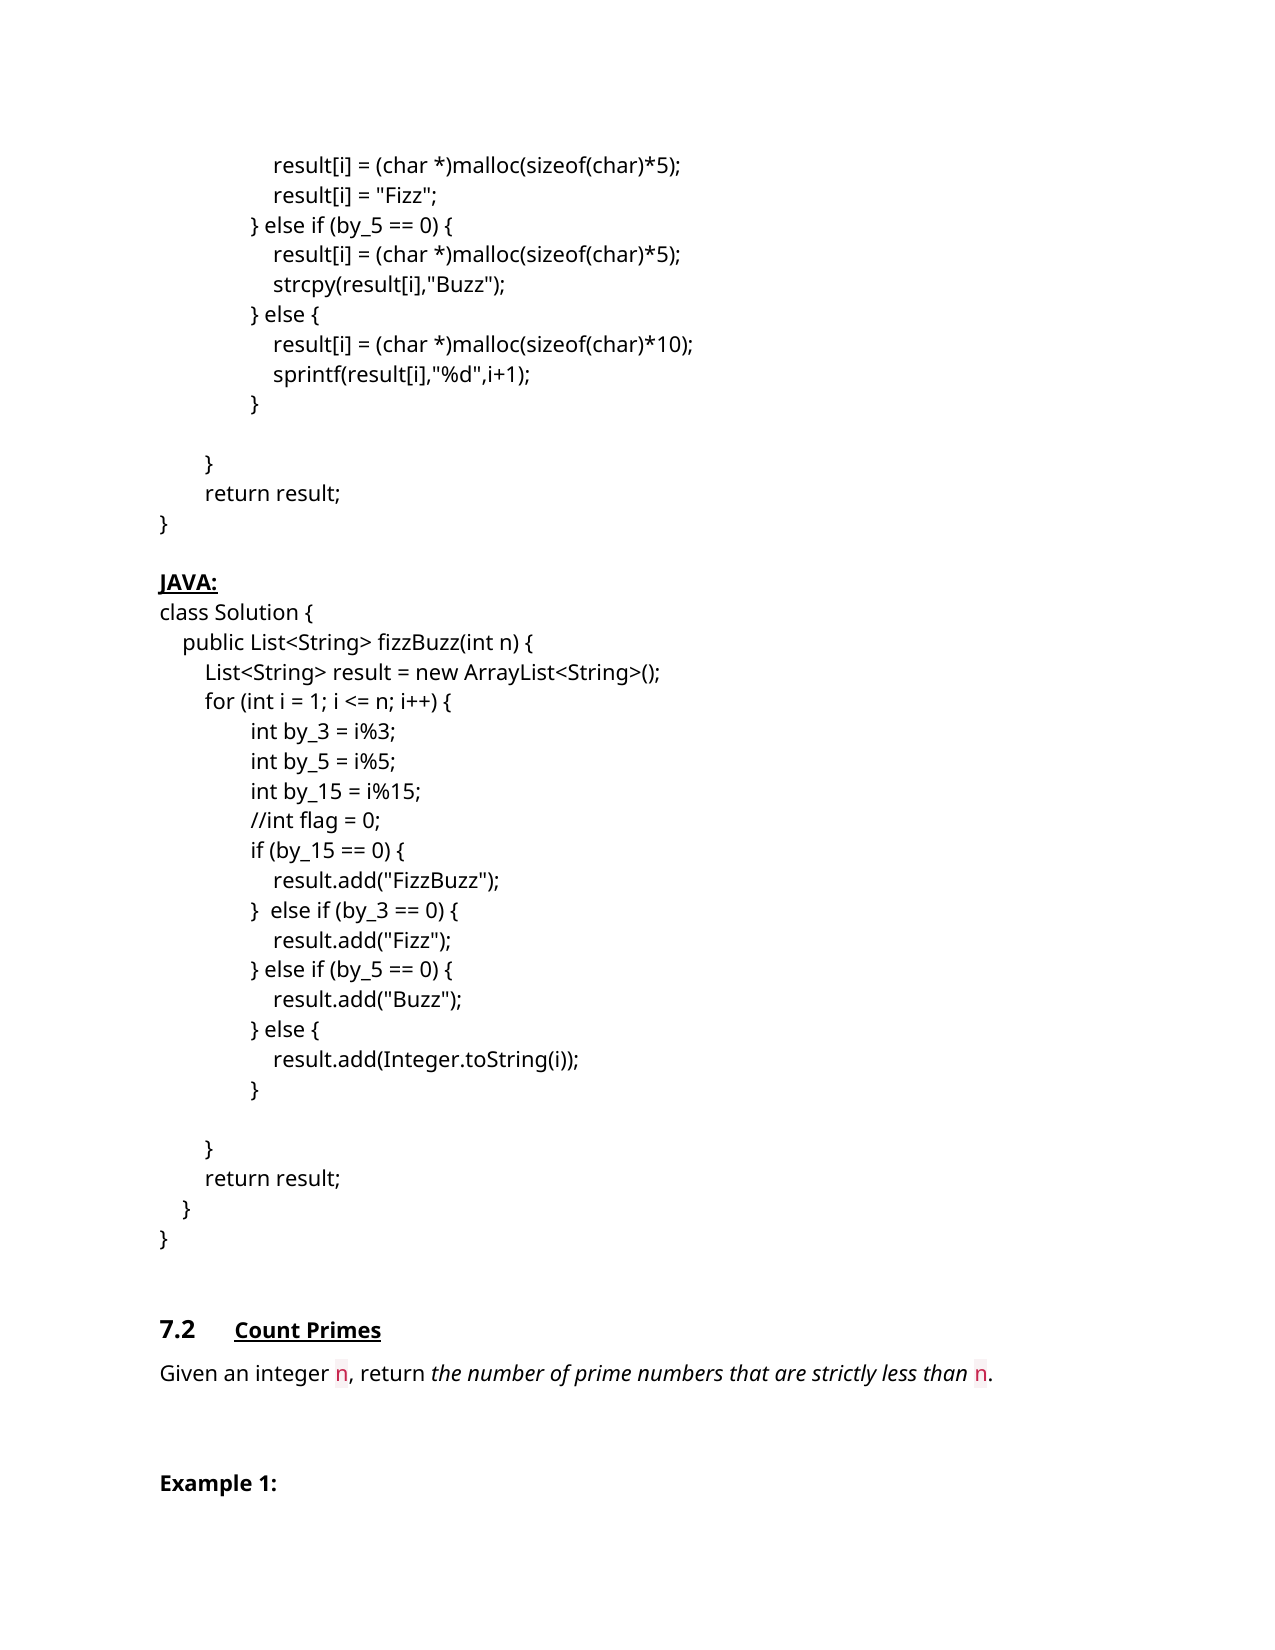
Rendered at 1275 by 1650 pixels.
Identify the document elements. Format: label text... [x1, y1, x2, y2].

text } [159, 1133, 1172, 1163]
text } [159, 448, 1172, 478]
text for (int i = 1; i <= n; i++) { [159, 686, 1172, 716]
text result[i] = (char *)malloc(sizeof(char)*10); [159, 329, 1172, 358]
text List<String> result = new ArrayList<String>(); [159, 656, 1172, 686]
text JAVA: [159, 567, 1172, 597]
text } [159, 1073, 1172, 1103]
text result[i] = (char *)malloc(sizeof(char)*5); [159, 150, 1172, 180]
text int by_5 = i%5; [159, 746, 1172, 776]
text class Solution { [159, 597, 1172, 627]
text } [159, 507, 1172, 537]
text } else { [159, 1014, 1172, 1044]
text return result; [159, 478, 1172, 507]
text result.add("Fizz"); [159, 924, 1172, 954]
text result.add("Buzz"); [159, 984, 1172, 1014]
text } else if (by_3 == 0) { [159, 895, 1172, 924]
text Example 1: [159, 1468, 1172, 1498]
text public List<String> fizzBuzz(int n) { [159, 627, 1172, 656]
text } [159, 388, 1172, 418]
text return result; [159, 1163, 1172, 1193]
text sprintf(result[i],"%d",i+1); [159, 358, 1172, 388]
text Given an integer n, return the number of prime numbers that are strictly less than n. [159, 1358, 1172, 1388]
text int by_15 = i%15; [159, 776, 1172, 805]
text } else if (by_5 == 0) { [159, 209, 1172, 239]
text } else { [159, 299, 1172, 329]
text //int flag = 0; [159, 805, 1172, 835]
text } else if (by_5 == 0) { [159, 954, 1172, 984]
text result.add(Integer.toString(i)); [159, 1044, 1172, 1073]
text } [159, 1222, 1172, 1252]
text result.add("FizzBuzz"); [159, 865, 1172, 895]
text if (by_15 == 0) { [159, 835, 1172, 865]
text int by_3 = i%3; [159, 716, 1172, 746]
text strcpy(result[i],"Buzz"); [159, 269, 1172, 299]
text result[i] = "Fizz"; [159, 180, 1172, 209]
text result[i] = (char *)malloc(sizeof(char)*5); [159, 239, 1172, 269]
subtitle Count Primes [159, 1312, 1172, 1346]
text } [159, 1193, 1172, 1222]
